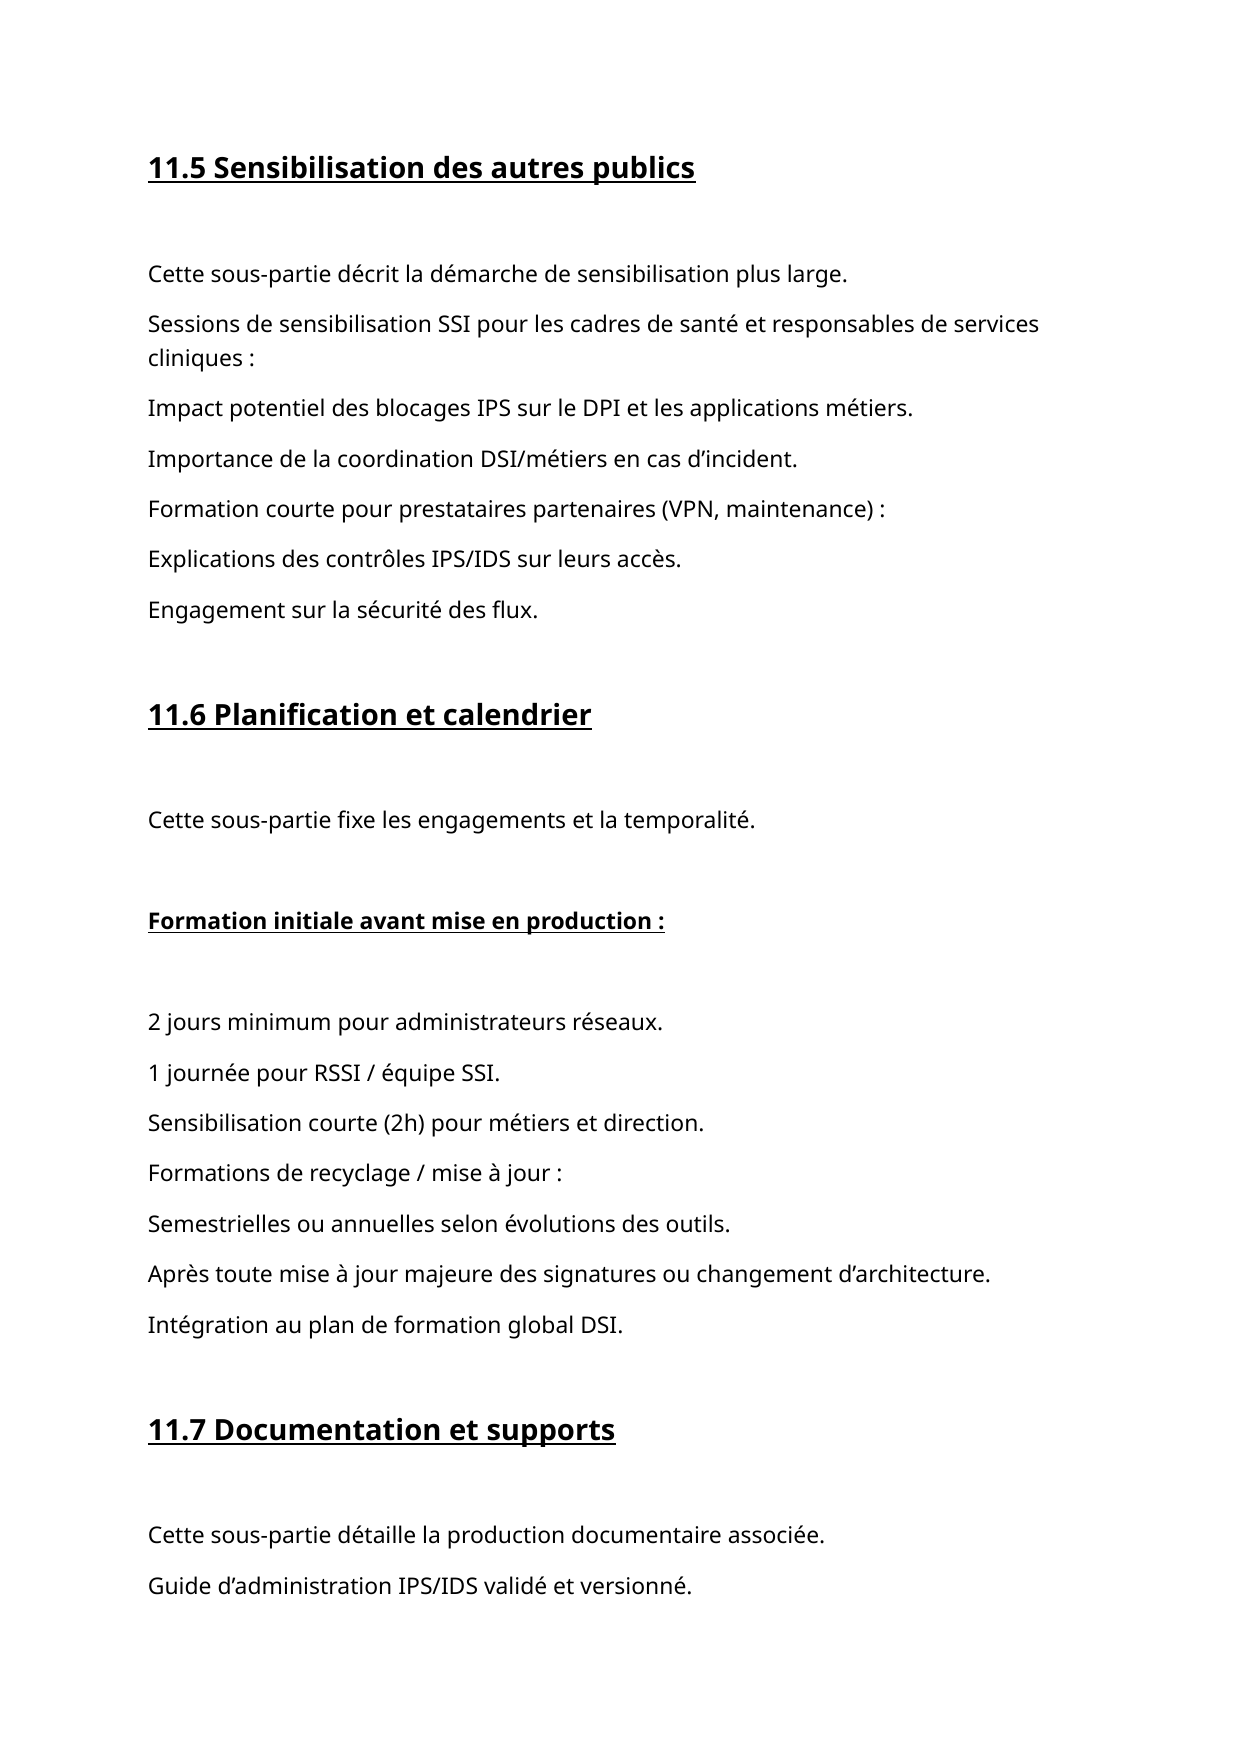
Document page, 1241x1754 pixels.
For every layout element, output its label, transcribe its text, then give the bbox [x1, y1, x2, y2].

text Formation courte pour prestataires partenaires (VPN, maintenance) : [148, 493, 1093, 524]
text Formation initiale avant mise en production : [148, 905, 1093, 937]
text Semestrielles ou annuelles selon évolutions des outils. [148, 1208, 1093, 1239]
text Cette sous-partie décrit la démarche de sensibilisation plus large. [148, 257, 1093, 289]
text Sessions de sensibilisation SSI pour les cadres de santé et responsables de services cliniques : [148, 308, 1093, 373]
text 2 jours minimum pour administrateurs réseaux. [148, 1006, 1093, 1037]
text 11.5 Sensibilisation des autres publics [148, 148, 1093, 187]
text Intégration au plan de formation global DSI. [148, 1309, 1093, 1340]
text 11.6 Planification et calendrier [148, 694, 1093, 734]
text Après toute mise à jour majeure des signatures ou changement d’architecture. [148, 1258, 1093, 1289]
text 11.7 Documentation et supports [148, 1409, 1093, 1449]
text Guide d’administration IPS/IDS validé et versionné. [148, 1570, 1093, 1601]
text Cette sous-partie fixe les engagements et la temporalité. [148, 804, 1093, 836]
text Explications des contrôles IPS/IDS sur leurs accès. [148, 543, 1093, 574]
text Formations de recyclage / mise à jour : [148, 1157, 1093, 1189]
text Impact potentiel des blocages IPS sur le DPI et les applications métiers. [148, 392, 1093, 423]
text Cette sous-partie détaille la production documentaire associée. [148, 1519, 1093, 1551]
text Importance de la coordination DSI/métiers en cas d’incident. [148, 442, 1093, 474]
text 1 journée pour RSSI / équipe SSI. [148, 1057, 1093, 1088]
text Engagement sur la sécurité des flux. [148, 594, 1093, 625]
text Sensibilisation courte (2h) pour métiers et direction. [148, 1107, 1093, 1138]
